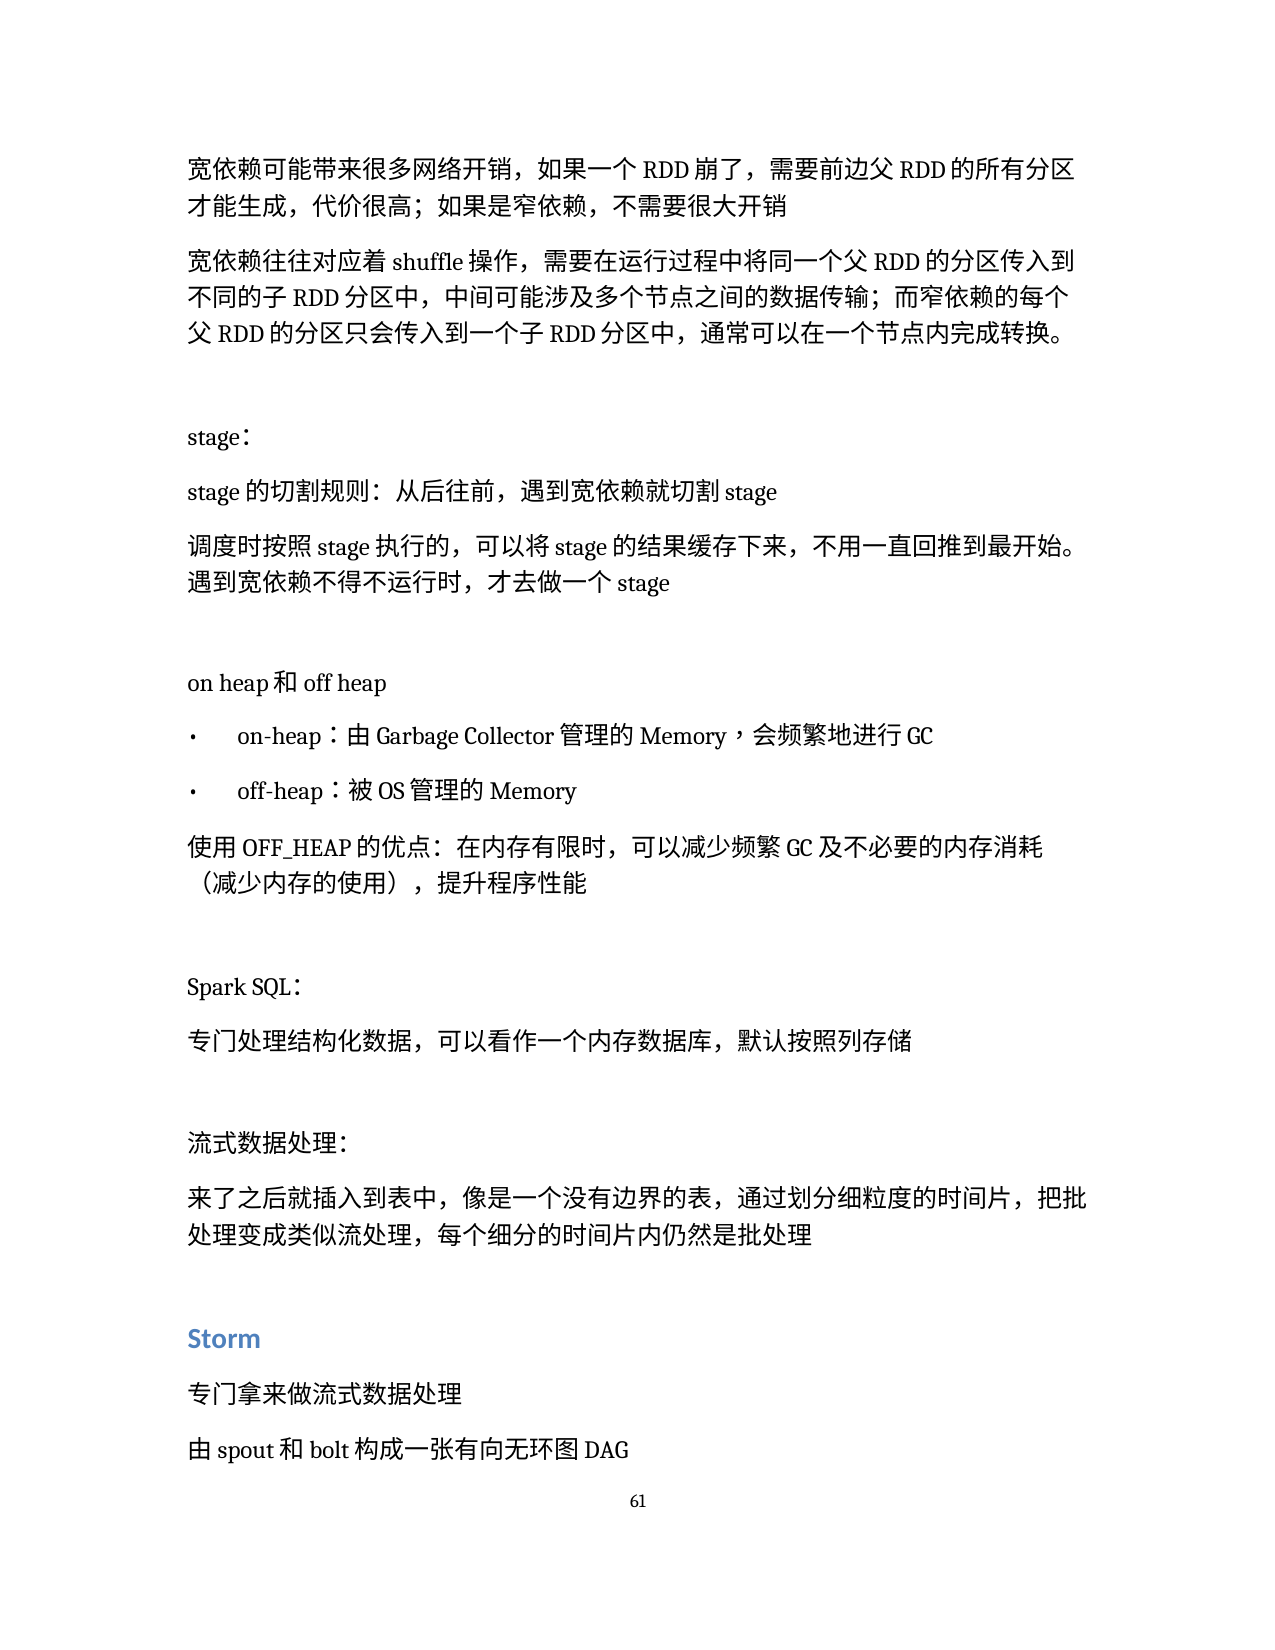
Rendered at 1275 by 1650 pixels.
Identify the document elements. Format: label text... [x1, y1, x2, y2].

subtitle Storm [187, 1320, 1087, 1355]
text stage： [187, 416, 1087, 452]
text 调度时按照stage执行的，可以将stage的结果缓存下来，不用一直回推到最开始。遇到宽依赖不得不运行时，才去做一个stage [187, 526, 1087, 599]
text 宽依赖可能带来很多网络开销，如果一个RDD崩了，需要前边父RDD的所有分区才能生成，代价很高；如果是窄依赖，不需要很大开销 [187, 150, 1087, 222]
text 使用OFF_HEAP的优点：在内存有限时，可以减少频繁GC及不必要的内存消耗（减少内存的使用），提升程序性能 [187, 828, 1087, 900]
text 宽依赖往往对应着shuffle操作，需要在运行过程中将同一个父RDD的分区传入到不同的子RDD分区中，中间可能涉及多个节点之间的数据传输；而窄依赖的每个父RDD的分区只会传入到一个子RDD分区中，通常可以在一个节点内完成转换。 [187, 241, 1087, 350]
text stage的切割规则：从后往前，遇到宽依赖就切割stage [187, 471, 1087, 507]
list on-heap：由Garbage Collector管理的Memory，会频繁地进行GC [187, 718, 1087, 752]
text 专门处理结构化数据，可以看作一个内存数据库，默认按照列存储 [187, 1021, 1087, 1058]
list off-heap：被OS管理的Memory [187, 773, 1087, 807]
text 来了之后就插入到表中，像是一个没有边界的表，通过划分细粒度的时间片，把批处理变成类似流处理，每个细分的时间片内仍然是批处理 [187, 1179, 1087, 1251]
text 专门拿来做流式数据处理 [187, 1374, 1087, 1410]
text 流式数据处理： [187, 1124, 1087, 1160]
text on heap和off heap [187, 665, 1087, 699]
text 由spout和bolt构成一张有向无环图DAG [187, 1429, 1087, 1465]
text Spark SQL： [187, 966, 1087, 1003]
